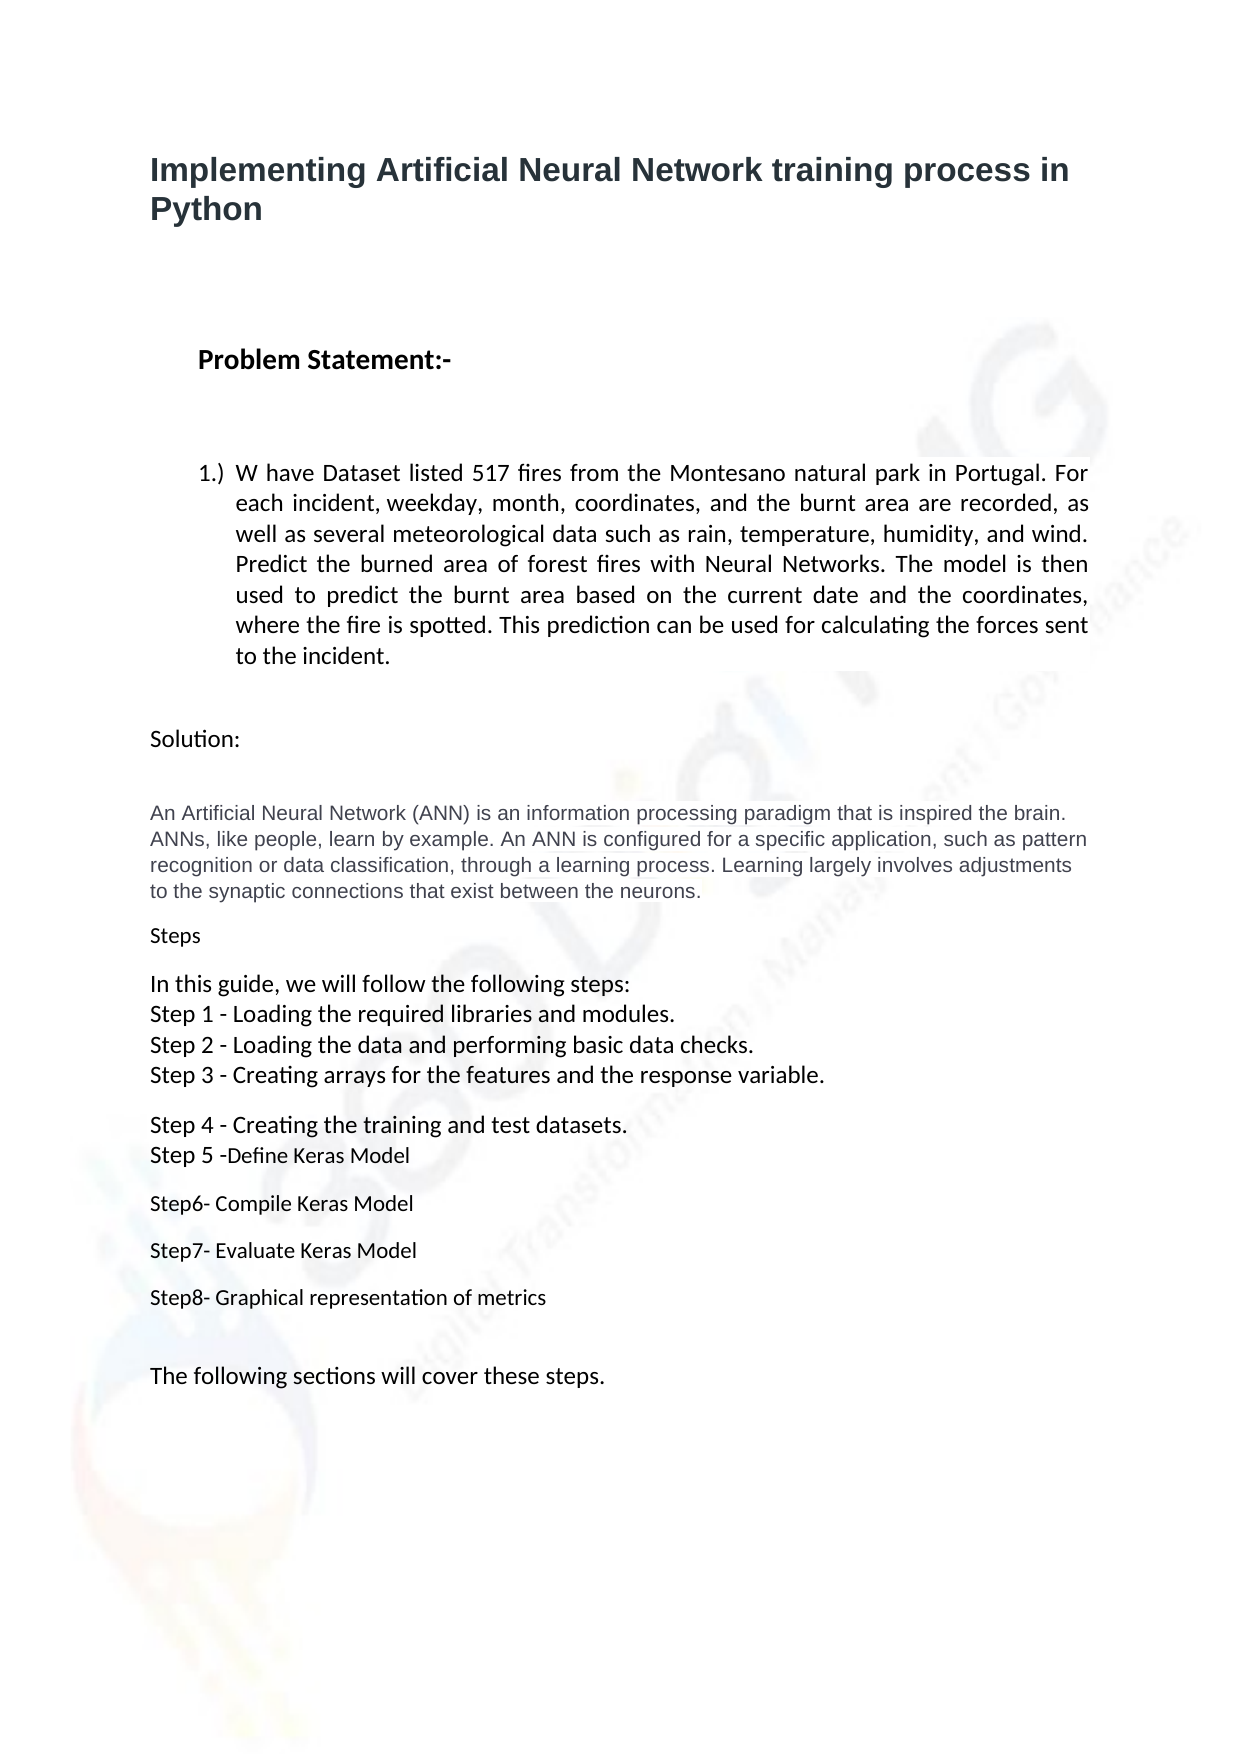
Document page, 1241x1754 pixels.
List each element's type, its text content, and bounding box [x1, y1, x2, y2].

text Implementing Artificial Neural Network training process in Python [263, 150, 1090, 227]
picture [70, 317, 1202, 1754]
text Step 2 - Loading the data and performing basic data checks. [150, 1029, 1090, 1059]
text Step8- Graphical representation of metrics [150, 1283, 1090, 1311]
text The following sections will cover these steps. [150, 1360, 1090, 1391]
text Steps [150, 921, 1090, 949]
text An Artificial Neural Network (ANN) is an information processing paradigm that is inspired the brain. ANNs, like people, learn by example. An ANN is configured for a specific application, such as pattern recognition or data classification, through a learning process. Learning largely involves adjustments to the synaptic connections that exist between the neurons. [150, 801, 1090, 902]
list W have Dataset listed 517 fires from the Montesano natural park in Portugal. For each incident, weekday, month, coordinates, and the burnt area are recorded, as well as several meteorological data such as rain, temperature, humidity, and wind. Predict the burned area of forest fires with Neural Networks. The model is then used to predict the burnt area based on the current date and the coordinates, where the fire is spotted. This prediction can be used for calculating the forces sent to the incident. [198, 457, 1090, 671]
text Step7- Evaluate Keras Model [150, 1236, 1090, 1264]
text Step6- Compile Keras Model [150, 1189, 1090, 1217]
text Solution: [150, 723, 1090, 754]
text Step 4 - Creating the training and test datasets. [150, 1109, 1090, 1139]
text Step 5 -Define Keras Model [150, 1139, 1090, 1170]
text In this guide, we will follow the following steps: [150, 968, 1090, 998]
text Step 3 - Creating arrays for the features and the response variable. [150, 1059, 1090, 1090]
text Step 1 - Loading the required libraries and modules. [150, 998, 1090, 1029]
text Problem Statement:- [198, 341, 1090, 377]
